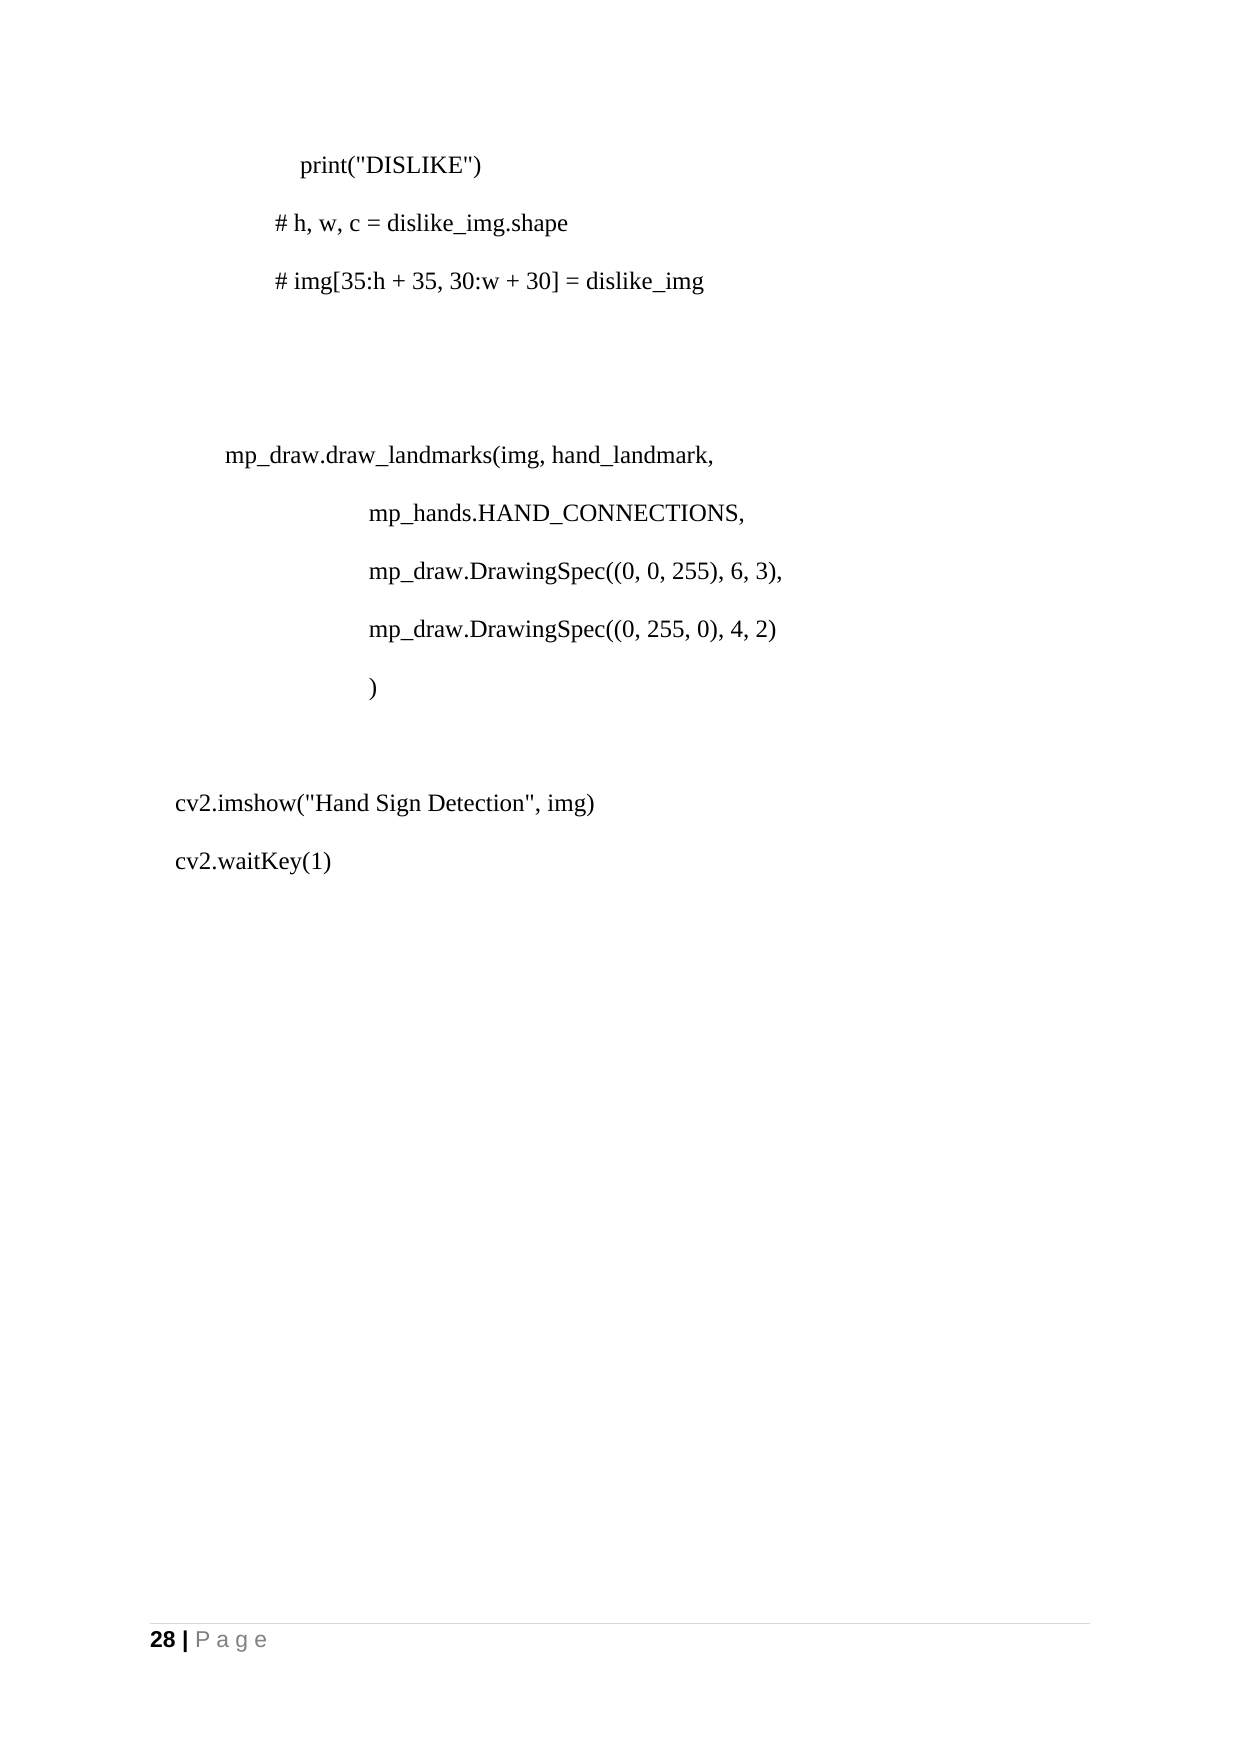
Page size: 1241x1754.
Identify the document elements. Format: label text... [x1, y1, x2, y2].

text cv2.waitKey(1) [150, 846, 1090, 875]
text cv2.imshow("Hand Sign Detection", img) [150, 788, 1090, 817]
text print("DISLIKE") [150, 150, 1090, 179]
text mp_draw.draw_landmarks(img, hand_landmark, [150, 440, 1090, 469]
text ) [150, 672, 1090, 701]
text # img[35:h + 35, 30:w + 30] = dislike_img [150, 266, 1090, 295]
text mp_hands.HAND_CONNECTIONS, [150, 498, 1090, 527]
text # h, w, c = dislike_img.shape [150, 208, 1090, 237]
text mp_draw.DrawingSpec((0, 255, 0), 4, 2) [150, 614, 1090, 643]
text mp_draw.DrawingSpec((0, 0, 255), 6, 3), [150, 556, 1090, 585]
